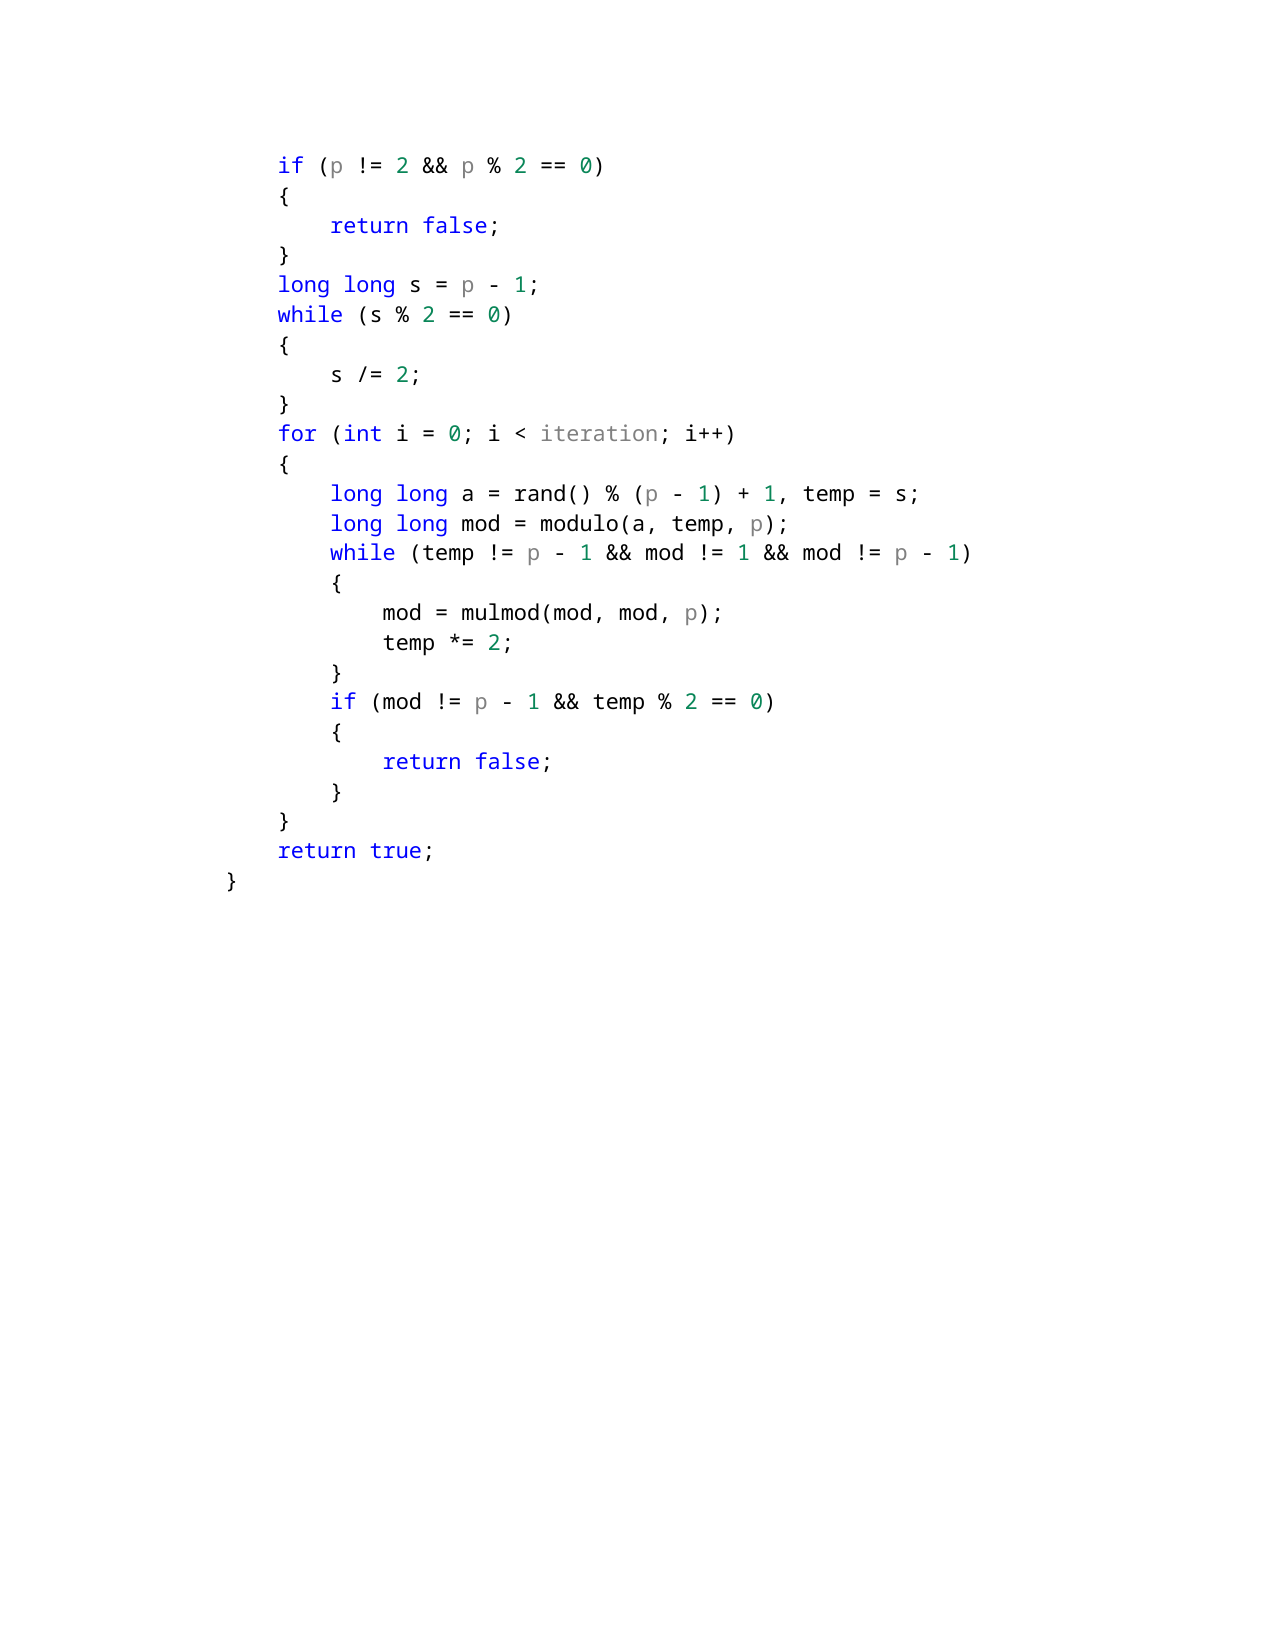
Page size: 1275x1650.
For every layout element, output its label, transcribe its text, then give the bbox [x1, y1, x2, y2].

text long long a = rand() % (p - 1) + 1, temp = s; [225, 478, 1125, 507]
text s /= 2; [225, 358, 1125, 388]
text { [225, 329, 1125, 358]
text } [225, 805, 1125, 835]
text return false; [225, 209, 1125, 239]
text temp *= 2; [225, 627, 1125, 656]
text { [225, 180, 1125, 209]
text for (int i = 0; i < iteration; i++) [225, 418, 1125, 448]
text } [225, 865, 1125, 895]
text { [225, 716, 1125, 746]
text { [225, 567, 1125, 597]
text return true; [225, 835, 1125, 865]
text } [225, 239, 1125, 269]
text } [225, 776, 1125, 805]
text long long mod = modulo(a, temp, p); [225, 507, 1125, 537]
text } [225, 388, 1125, 418]
text while (temp != p - 1 && mod != 1 && mod != p - 1) [225, 537, 1125, 567]
text if (p != 2 && p % 2 == 0) [225, 150, 1125, 180]
text mod = mulmod(mod, mod, p); [225, 597, 1125, 627]
text return false; [225, 746, 1125, 776]
text while (s % 2 == 0) [225, 299, 1125, 329]
text long long s = p - 1; [225, 269, 1125, 299]
text { [225, 448, 1125, 478]
text } [225, 656, 1125, 686]
text if (mod != p - 1 && temp % 2 == 0) [225, 686, 1125, 716]
